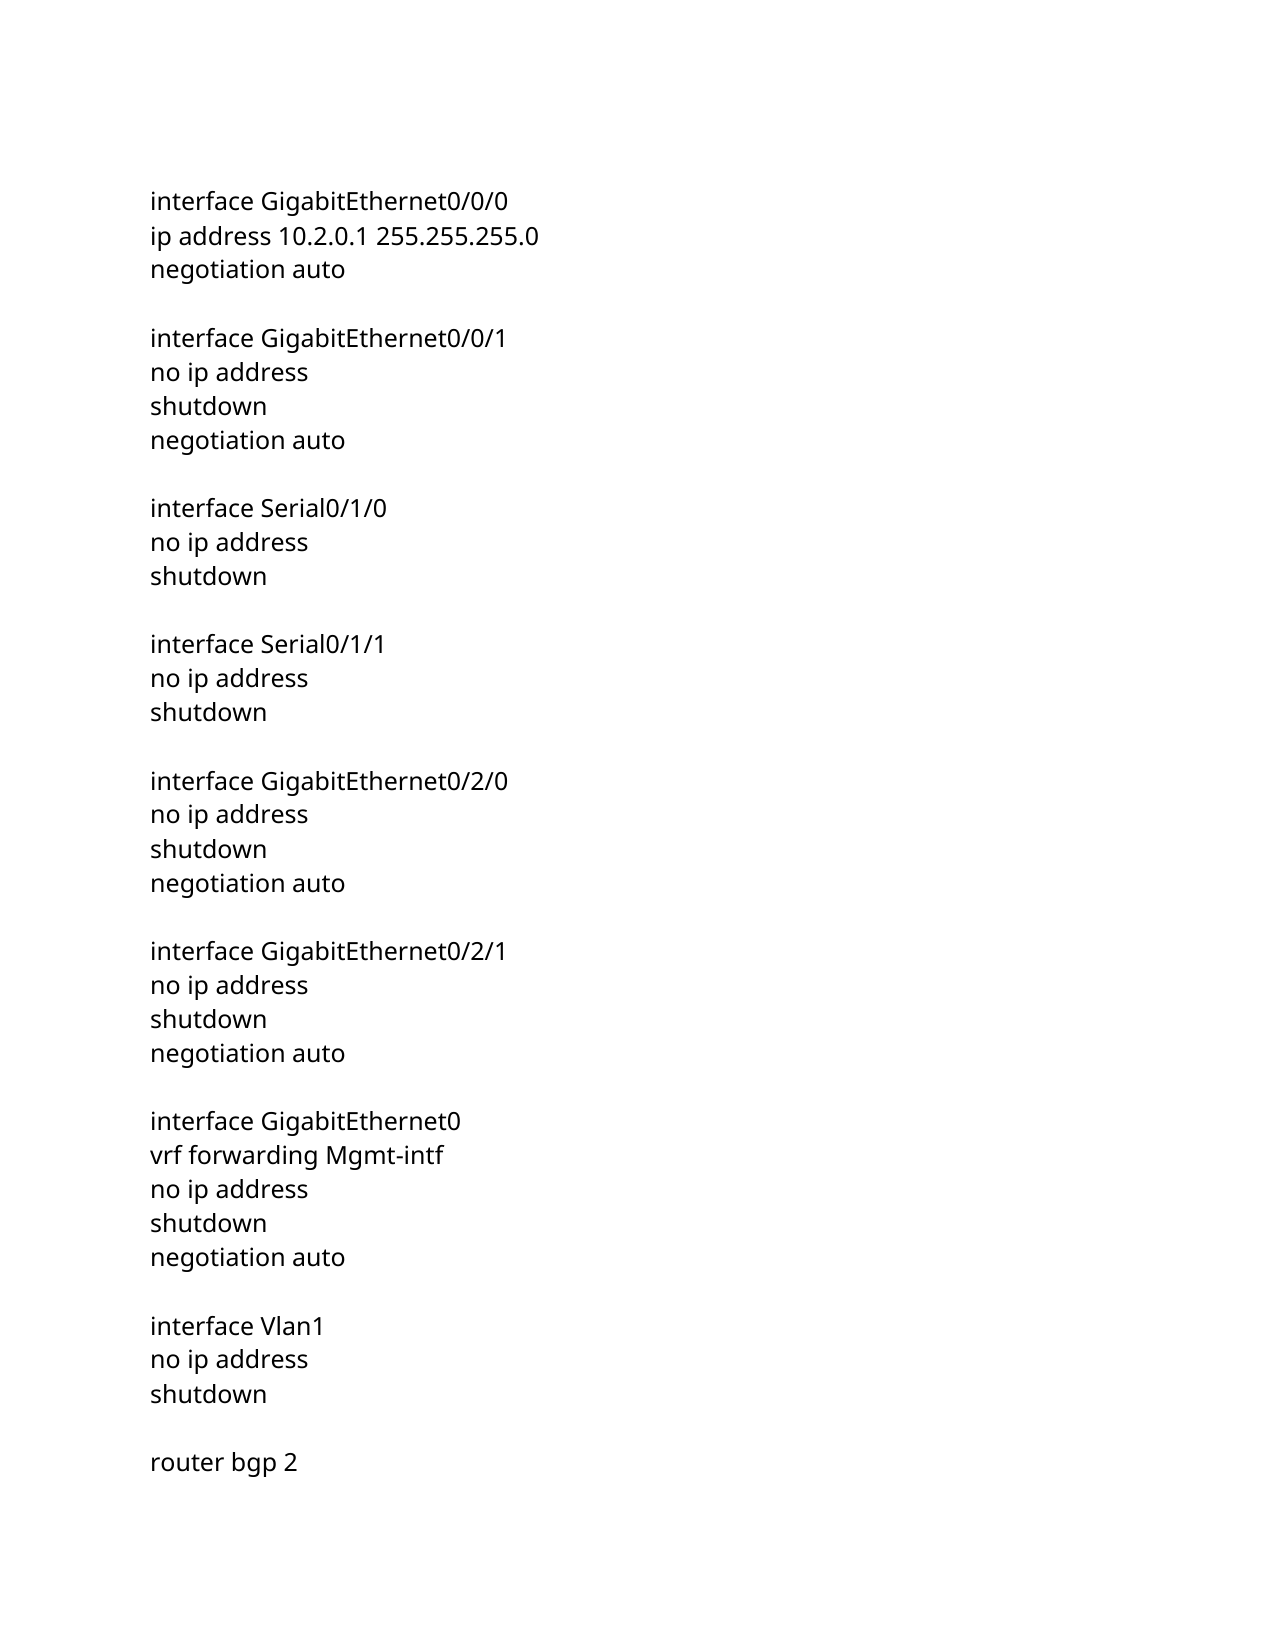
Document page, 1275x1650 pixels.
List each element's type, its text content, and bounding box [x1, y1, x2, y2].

text negotiation auto [150, 865, 1125, 899]
text no ip address [150, 967, 1125, 1002]
text no ip address [150, 797, 1125, 831]
text no ip address [150, 1172, 1125, 1206]
text negotiation auto [150, 422, 1125, 457]
text interface GigabitEthernet0/0/1 [150, 320, 1125, 354]
text shutdown [150, 695, 1125, 729]
text interface GigabitEthernet0/0/0 [150, 184, 1125, 218]
text interface Serial0/1/0 [150, 491, 1125, 525]
text ip address 10.2.0.1 255.255.255.0 [150, 218, 1125, 252]
text interface Vlan1 [150, 1308, 1125, 1342]
text negotiation auto [150, 1036, 1125, 1070]
text interface GigabitEthernet0/2/1 [150, 933, 1125, 967]
text shutdown [150, 388, 1125, 422]
text shutdown [150, 1206, 1125, 1240]
text no ip address [150, 661, 1125, 695]
text no ip address [150, 1342, 1125, 1376]
text no ip address [150, 354, 1125, 388]
text negotiation auto [150, 252, 1125, 286]
text interface GigabitEthernet0 [150, 1104, 1125, 1138]
text interface Serial0/1/1 [150, 627, 1125, 661]
text negotiation auto [150, 1240, 1125, 1274]
text vrf forwarding Mgmt-intf [150, 1138, 1125, 1172]
text shutdown [150, 1376, 1125, 1410]
text shutdown [150, 559, 1125, 593]
text shutdown [150, 831, 1125, 865]
text router bgp 2 [150, 1444, 1125, 1478]
text no ip address [150, 525, 1125, 559]
text shutdown [150, 1002, 1125, 1036]
text interface GigabitEthernet0/2/0 [150, 763, 1125, 797]
